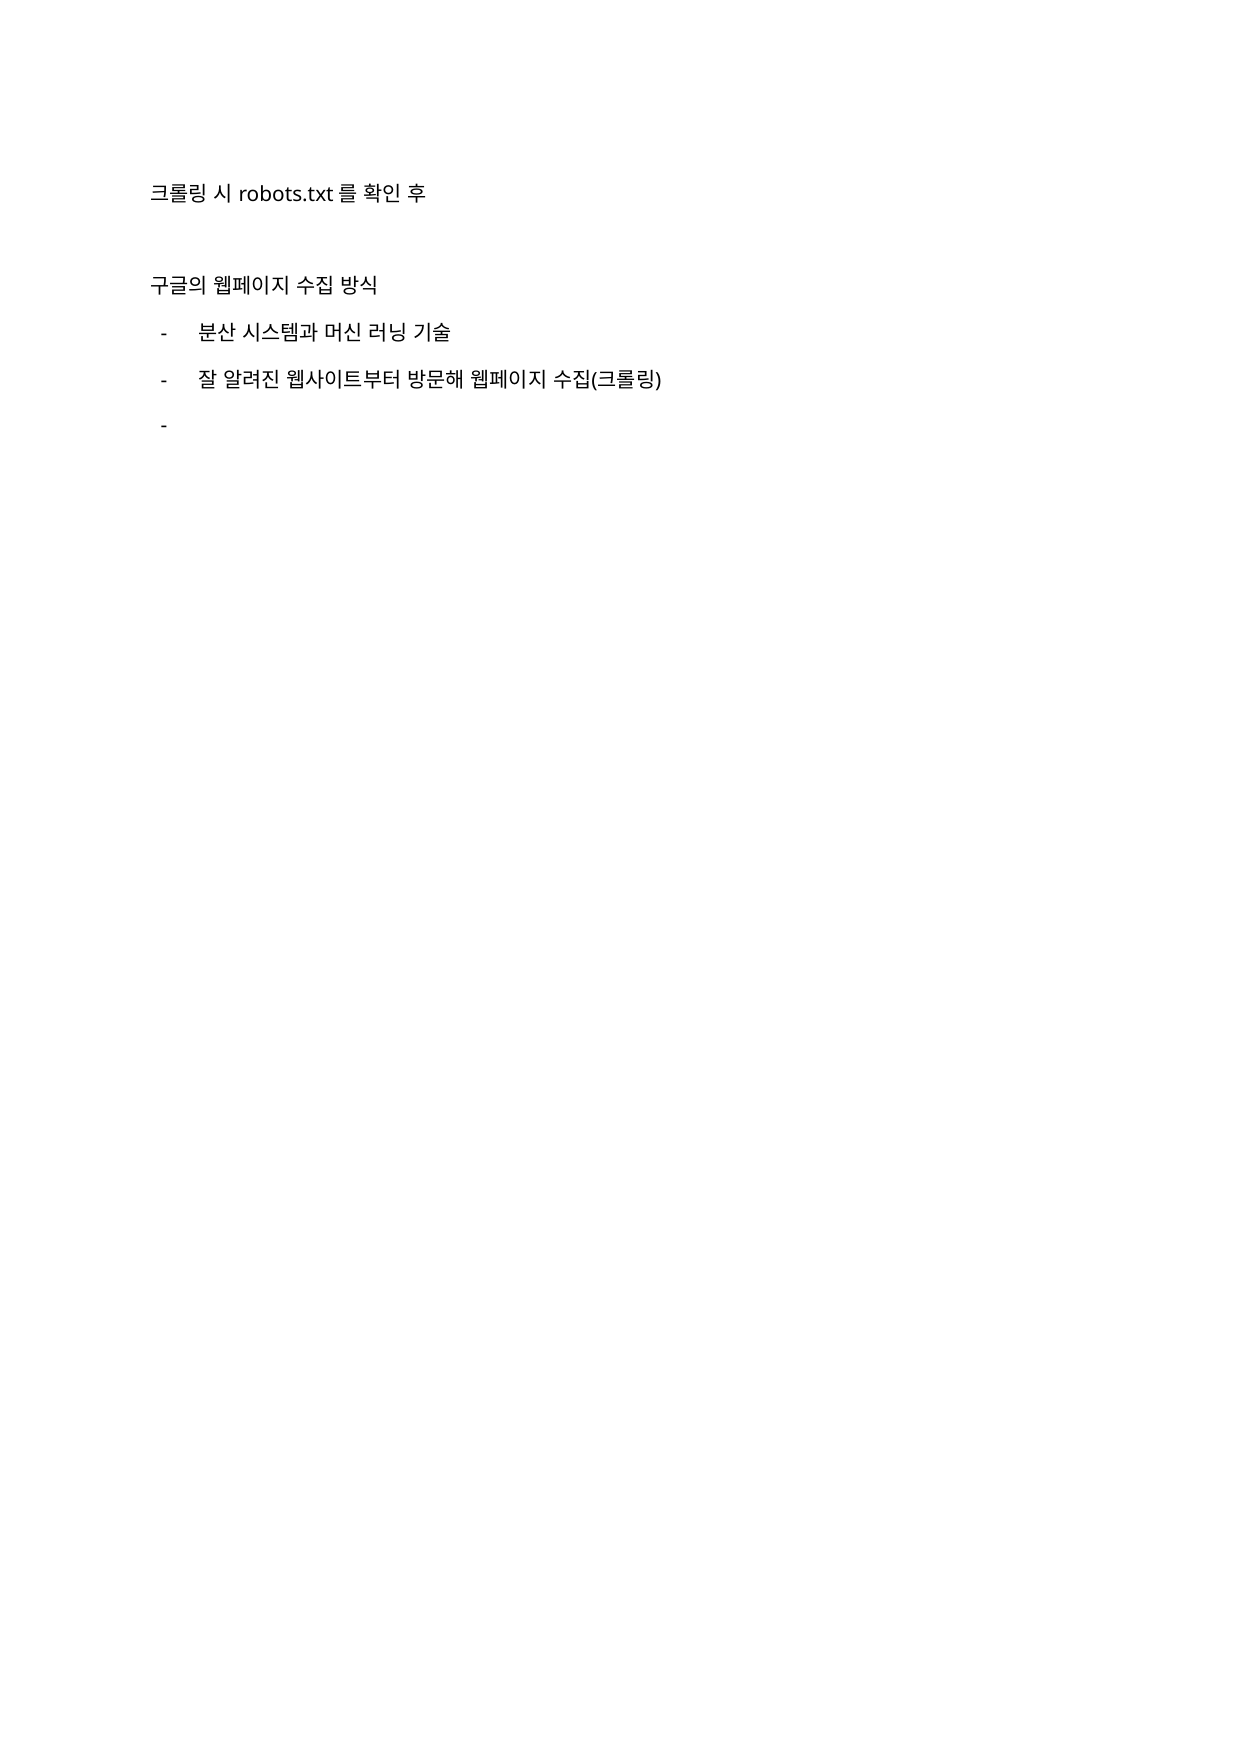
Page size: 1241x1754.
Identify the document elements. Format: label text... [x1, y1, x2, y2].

text 구글의 웹페이지 수집 방식 [150, 269, 1090, 299]
text 크롤링 시 robots.txt를 확인 후 [150, 177, 1090, 207]
list 잘 알려진 웹사이트부터 방문해 웹페이지 수집(크롤링) [160, 363, 1090, 393]
list 분산 시스템과 머신 러닝 기술 [160, 316, 1090, 346]
